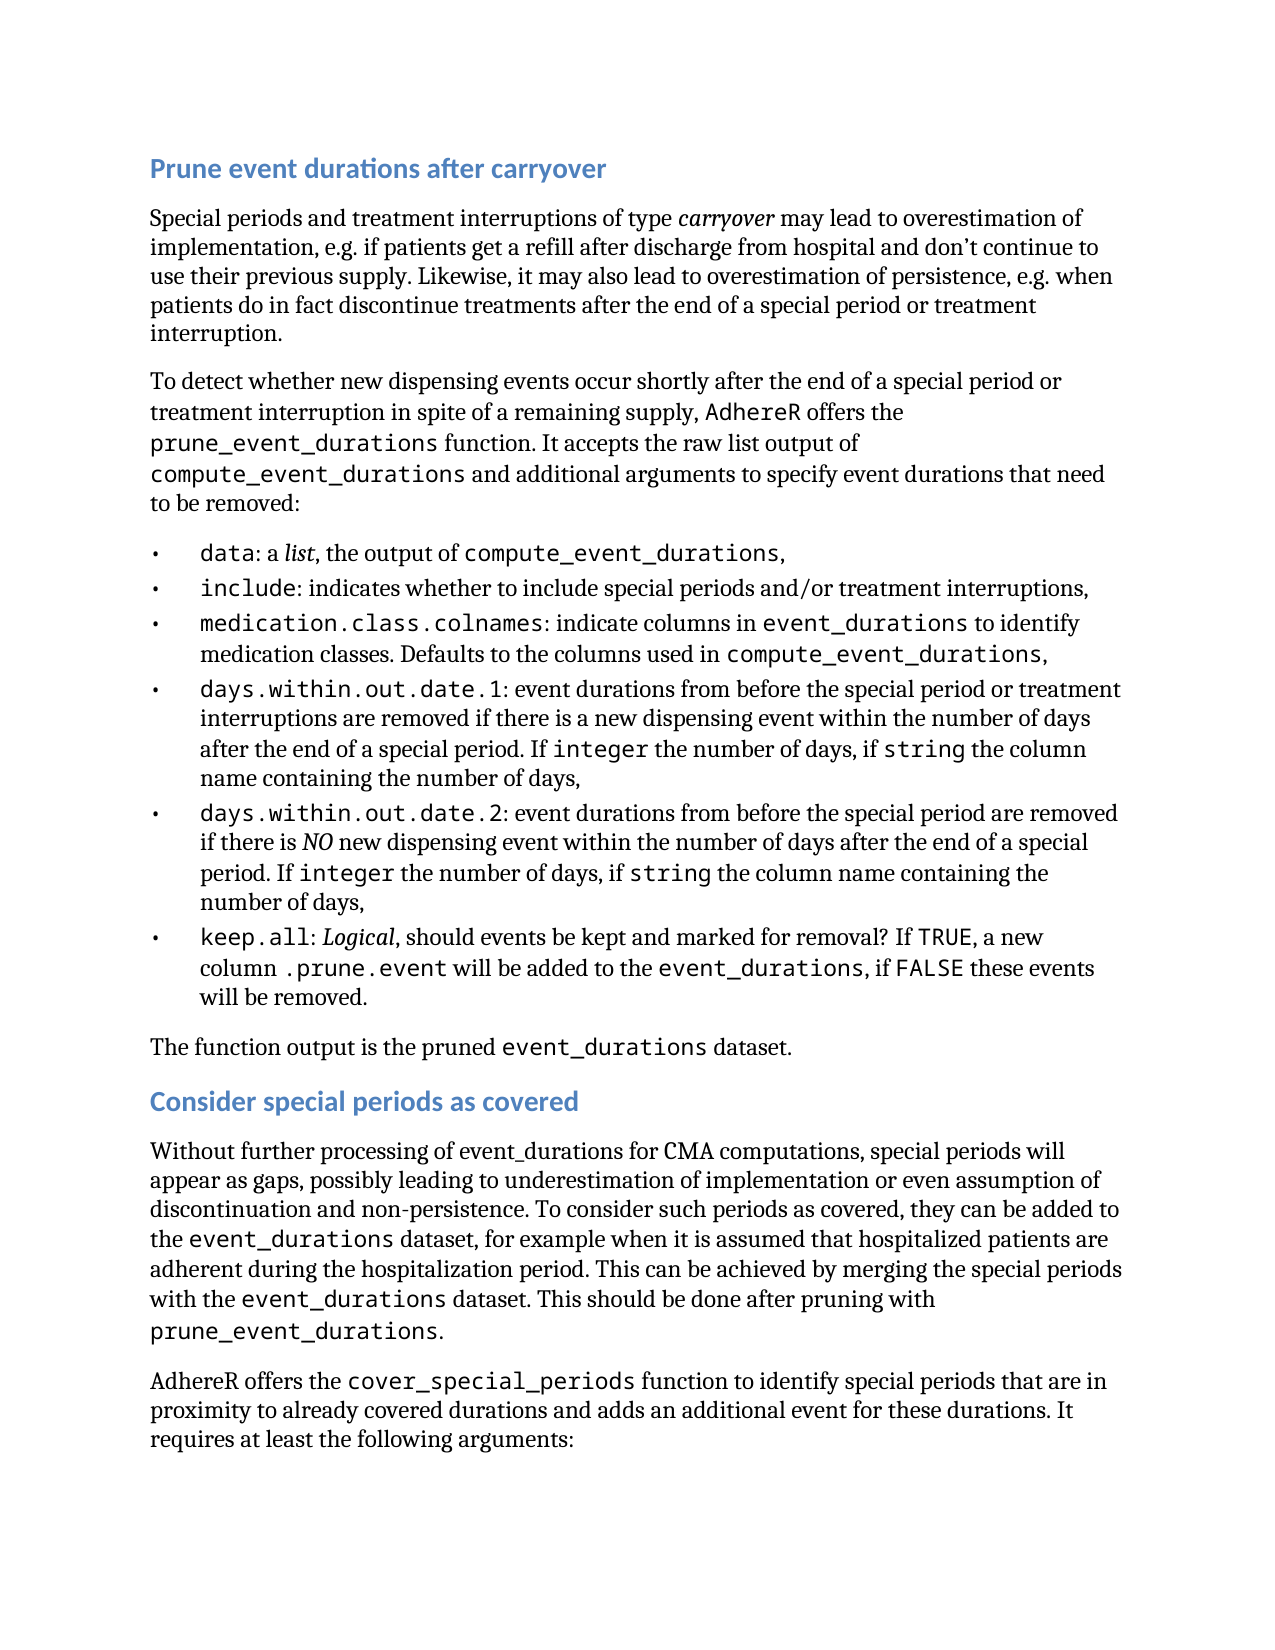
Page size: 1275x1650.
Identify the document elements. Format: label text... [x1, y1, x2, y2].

text The function output is the pruned event_durations dataset. [150, 1031, 1125, 1062]
list keep.all: Logical, should events be kept and marked for removal? If TRUE, a new column .prune.event will be added to the event_durations, if FALSE these events will be removed. [150, 921, 1125, 1012]
subtitle Prune event durations after carryover [150, 150, 1125, 186]
list days.within.out.date.1: event durations from before the special period or treatment interruptions are removed if there is a new dispensing event within the number of days after the end of a special period. If integer the number of days, if string the column name containing the number of days, [150, 673, 1125, 793]
text AdhereR offers the cover_special_periods function to identify special periods that are in proximity to already covered durations and adds an additional event for these durations. It requires at least the following arguments: [150, 1364, 1125, 1453]
subtitle Consider special periods as covered [150, 1083, 1125, 1118]
text Special periods and treatment interruptions of type carryover may lead to overestimation of implementation, e.g. if patients get a refill after discharge from hospital and don’t continue to use their previous supply. Likewise, it may also lead to overestimation of persistence, e.g. when patients do in fact discontinue treatments after the end of a special period or treatment interruption. [150, 204, 1125, 348]
list include: indicates whether to include special periods and/or treatment interruptions, [150, 572, 1125, 603]
list data: a list, the output of compute_event_durations, [150, 537, 1125, 568]
text To detect whether new dispensing events occur shortly after the end of a special period or treatment interruption in spite of a remaining supply, AdhereR offers the prune_event_durations function. It accepts the raw list output of compute_event_durations and additional arguments to specify event durations that need to be removed: [150, 367, 1125, 518]
list days.within.out.date.2: event durations from before the special period are removed if there is NO new dispensing event within the number of days after the end of a special period. If integer the number of days, if string the column name containing the number of days, [150, 797, 1125, 917]
text Without further processing of event_durations for CMA computations, special periods will appear as gaps, possibly leading to underestimation of implementation or even assumption of discontinuation and non-persistence. To consider such periods as covered, they can be added to the event_durations dataset, for example when it is assumed that hospitalized patients are adherent during the hospitalization period. This can be achieved by merging the special periods with the event_durations dataset. This should be done after pruning with prune_event_durations. [150, 1137, 1125, 1346]
list medication.class.colnames: indicate columns in event_durations to identify medication classes. Defaults to the columns used in compute_event_durations, [150, 607, 1125, 669]
